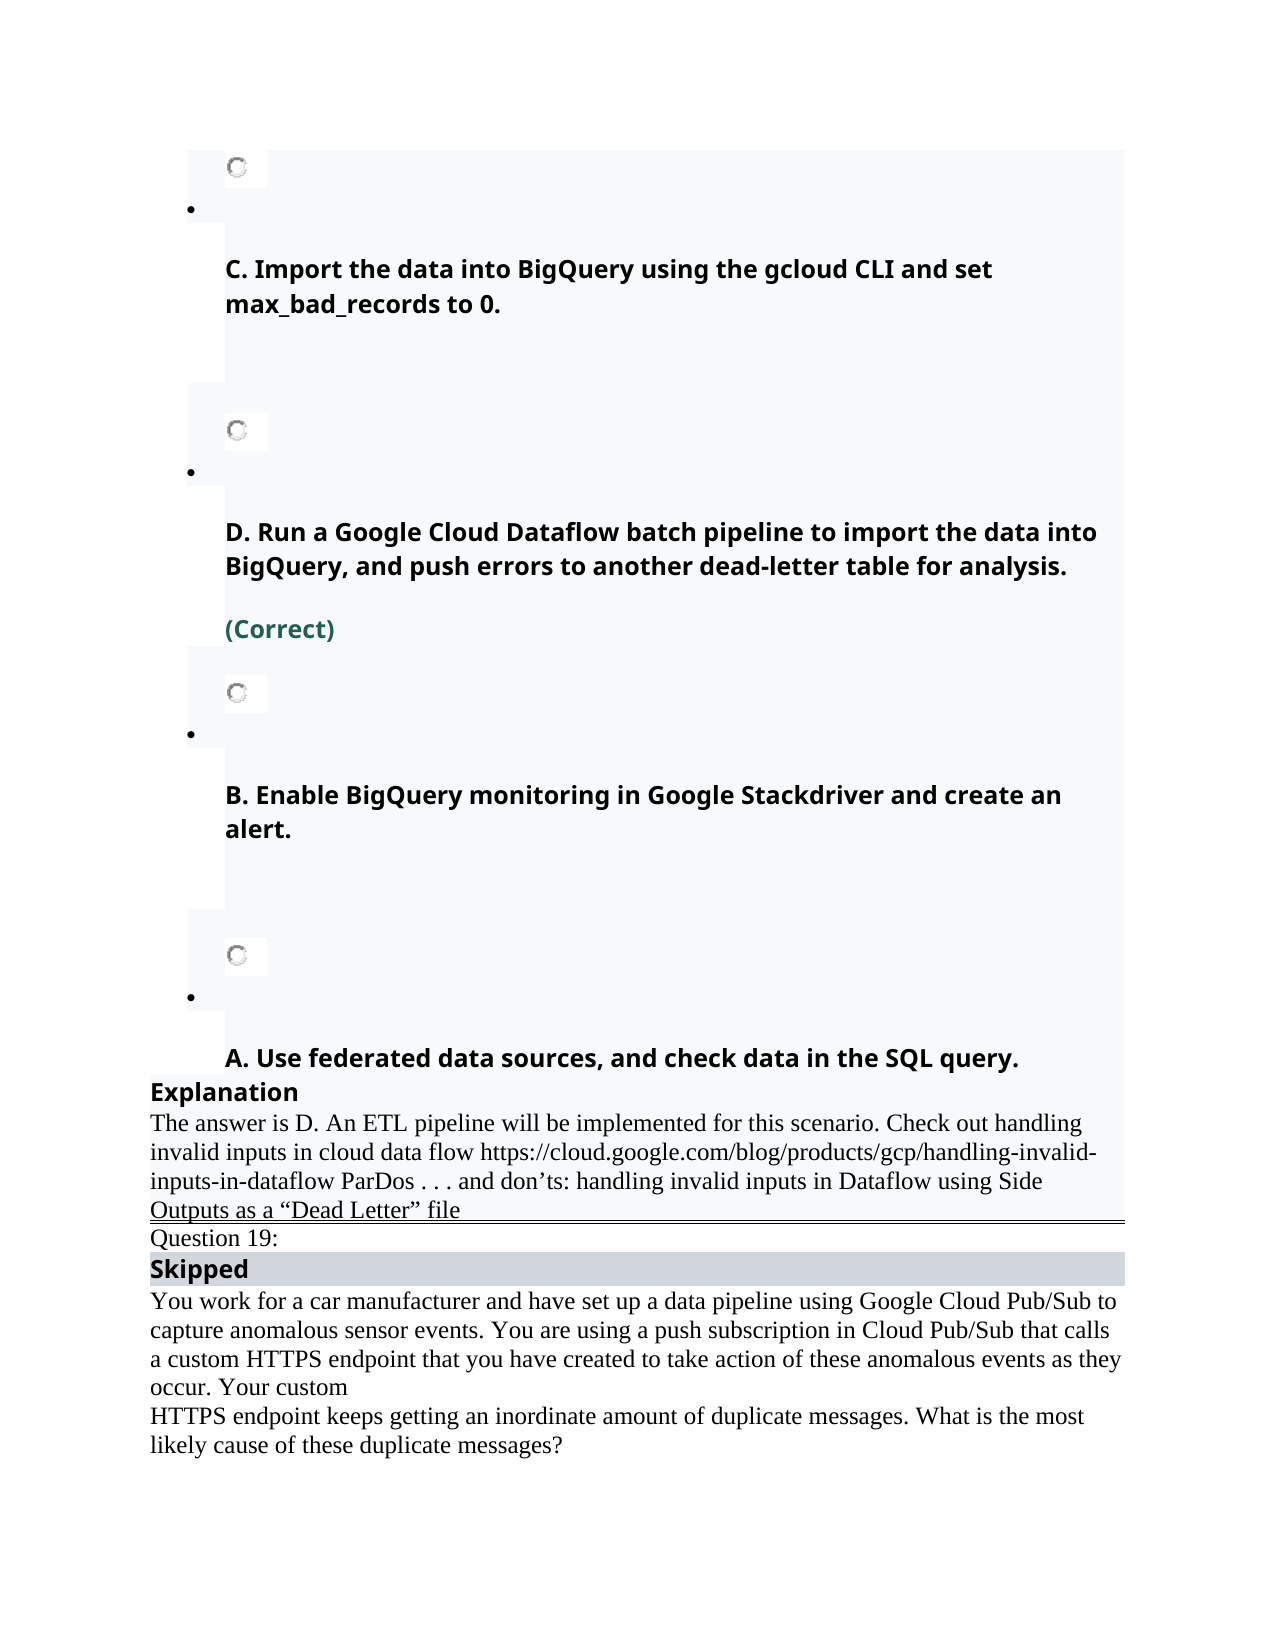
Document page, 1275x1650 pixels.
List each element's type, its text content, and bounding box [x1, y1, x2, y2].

text (Correct) [225, 612, 1125, 646]
text D. Run a Google Cloud Dataflow batch pipeline to import the data into BigQuery, and push errors to another dead-letter table for analysis. [225, 515, 1125, 583]
text Explanation [150, 1074, 1125, 1108]
text B. Enable BigQuery monitoring in Google Stackdriver and create an alert. [225, 778, 1125, 846]
text C. Import the data into BigQuery using the gcloud CLI and set max_bad_records to 0. [225, 252, 1125, 320]
text Question 19: [150, 1224, 1125, 1252]
text Skipped [150, 1252, 1125, 1286]
text You work for a car manufacturer and have set up a data pipeline using Google Cloud Pub/Sub to capture anomalous sensor events. You are using a push subscription in Cloud Pub/Sub that calls a custom HTTPS endpoint that you have created to take action of these anomalous events as they occur. Your custom HTTPS endpoint keeps getting an inordinate amount of duplicate messages. What is the most likely cause of these duplicate messages? [150, 1286, 1125, 1459]
text The answer is D. An ETL pipeline will be implemented for this scenario. Check out handling invalid inputs in cloud data flow https://cloud.google.com/blog/products/gcp/handling-invalid-inputs-in-dataflow ParDos . . . and don’ts: handling invalid inputs in Dataflow using Side Outputs as a “Dead Letter” file [150, 1108, 1125, 1220]
text A. Use federated data sources, and check data in the SQL query. [225, 1040, 1125, 1074]
